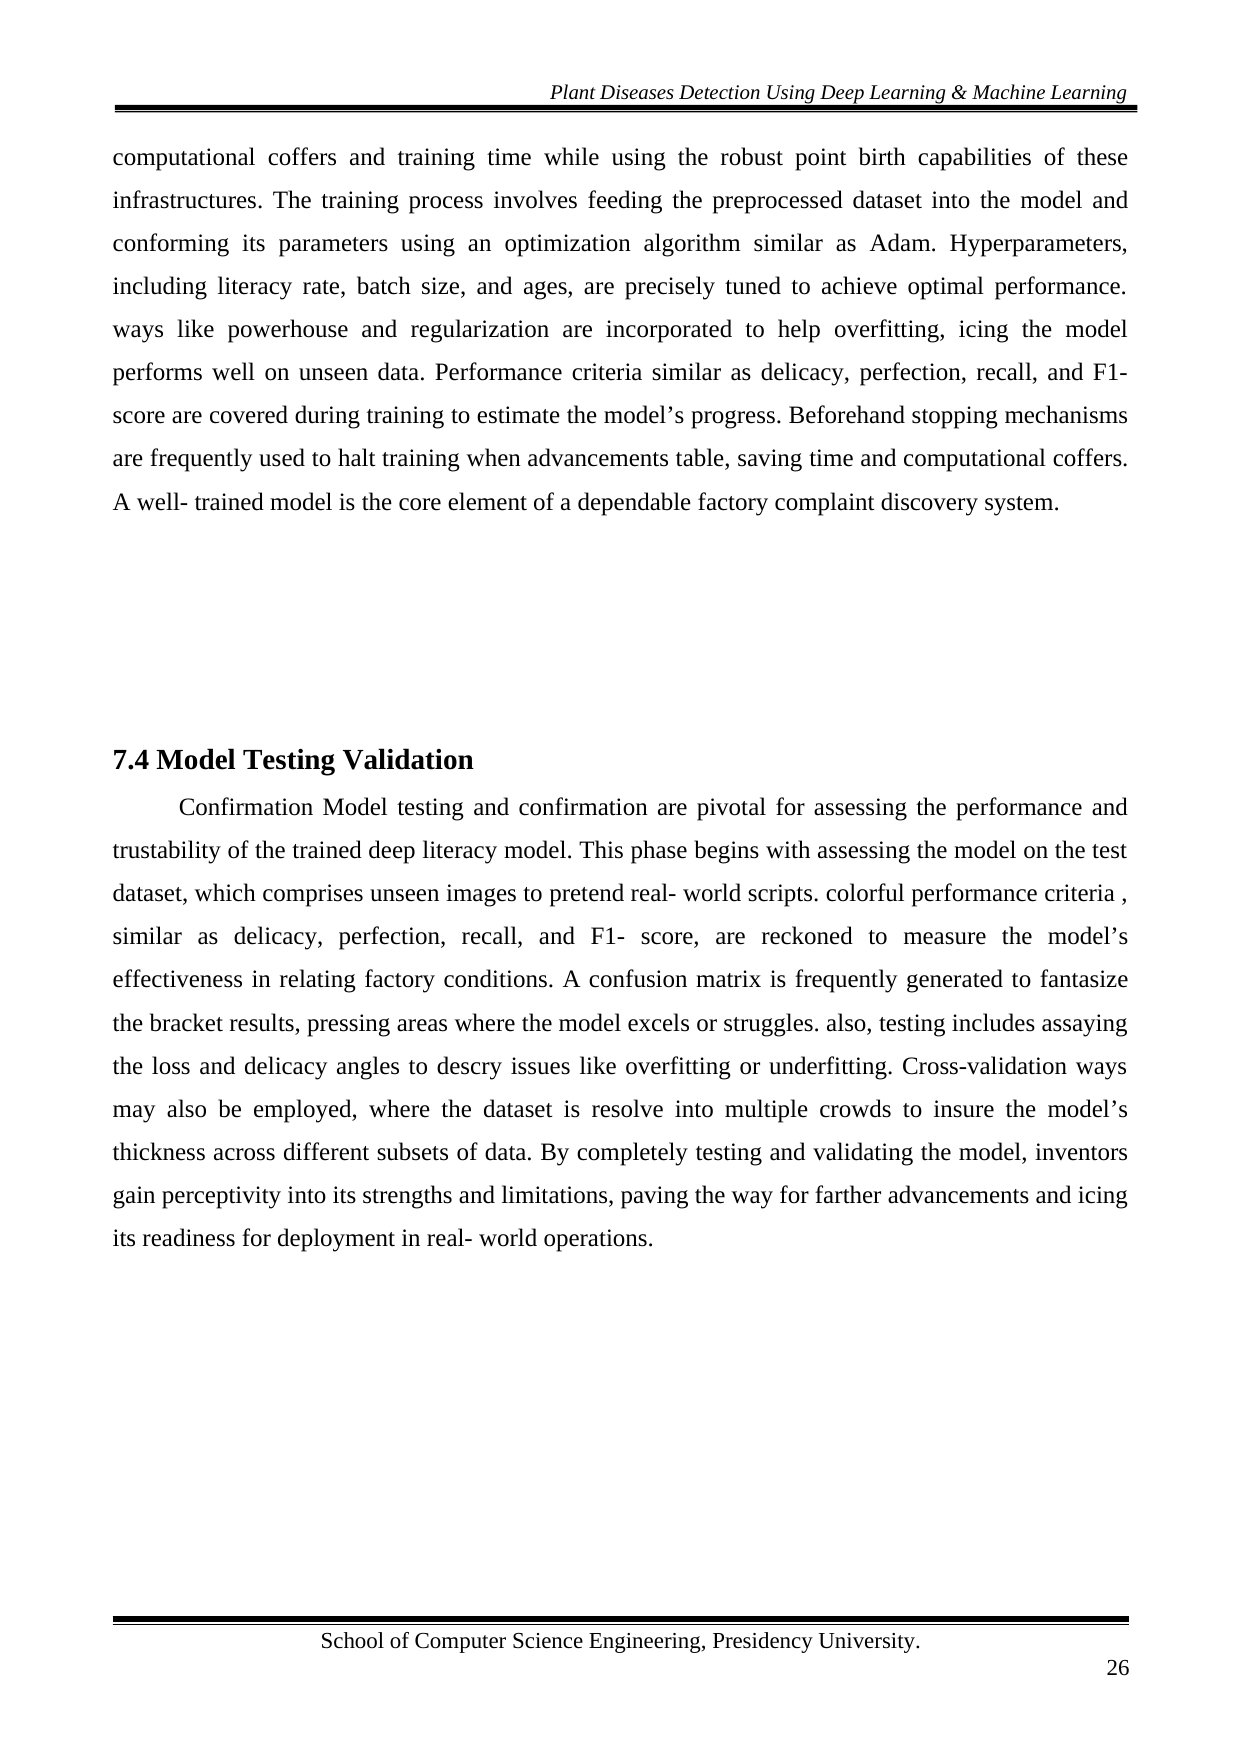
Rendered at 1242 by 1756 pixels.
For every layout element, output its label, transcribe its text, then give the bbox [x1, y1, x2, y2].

text Confirmation Model testing and confirmation are pivotal for assessing the performance and trustability of the trained deep literacy model. This phase begins with assessing the model on the test dataset, which comprises unseen images to pretend real- world scripts. colorful performance criteria , similar as delicacy, perfection, recall, and F1- score, are reckoned to measure the model’s effectiveness in relating factory conditions. A confusion matrix is frequently generated to fantasize the bracket results, pressing areas where the model excels or struggles. also, testing includes assaying the loss and delicacy angles to descry issues like overfitting or underfitting. Cross-validation ways may also be employed, where the dataset is resolve into multiple crowds to insure the model’s thickness across different subsets of data. By completely testing and validating the model, inventors gain perceptivity into its strengths and limitations, paving the way for farther advancements and icing its readiness for deployment in real- world operations. [112, 792, 1129, 1252]
text 7.4 Model Testing Validation [112, 742, 1129, 775]
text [112, 142, 1129, 515]
